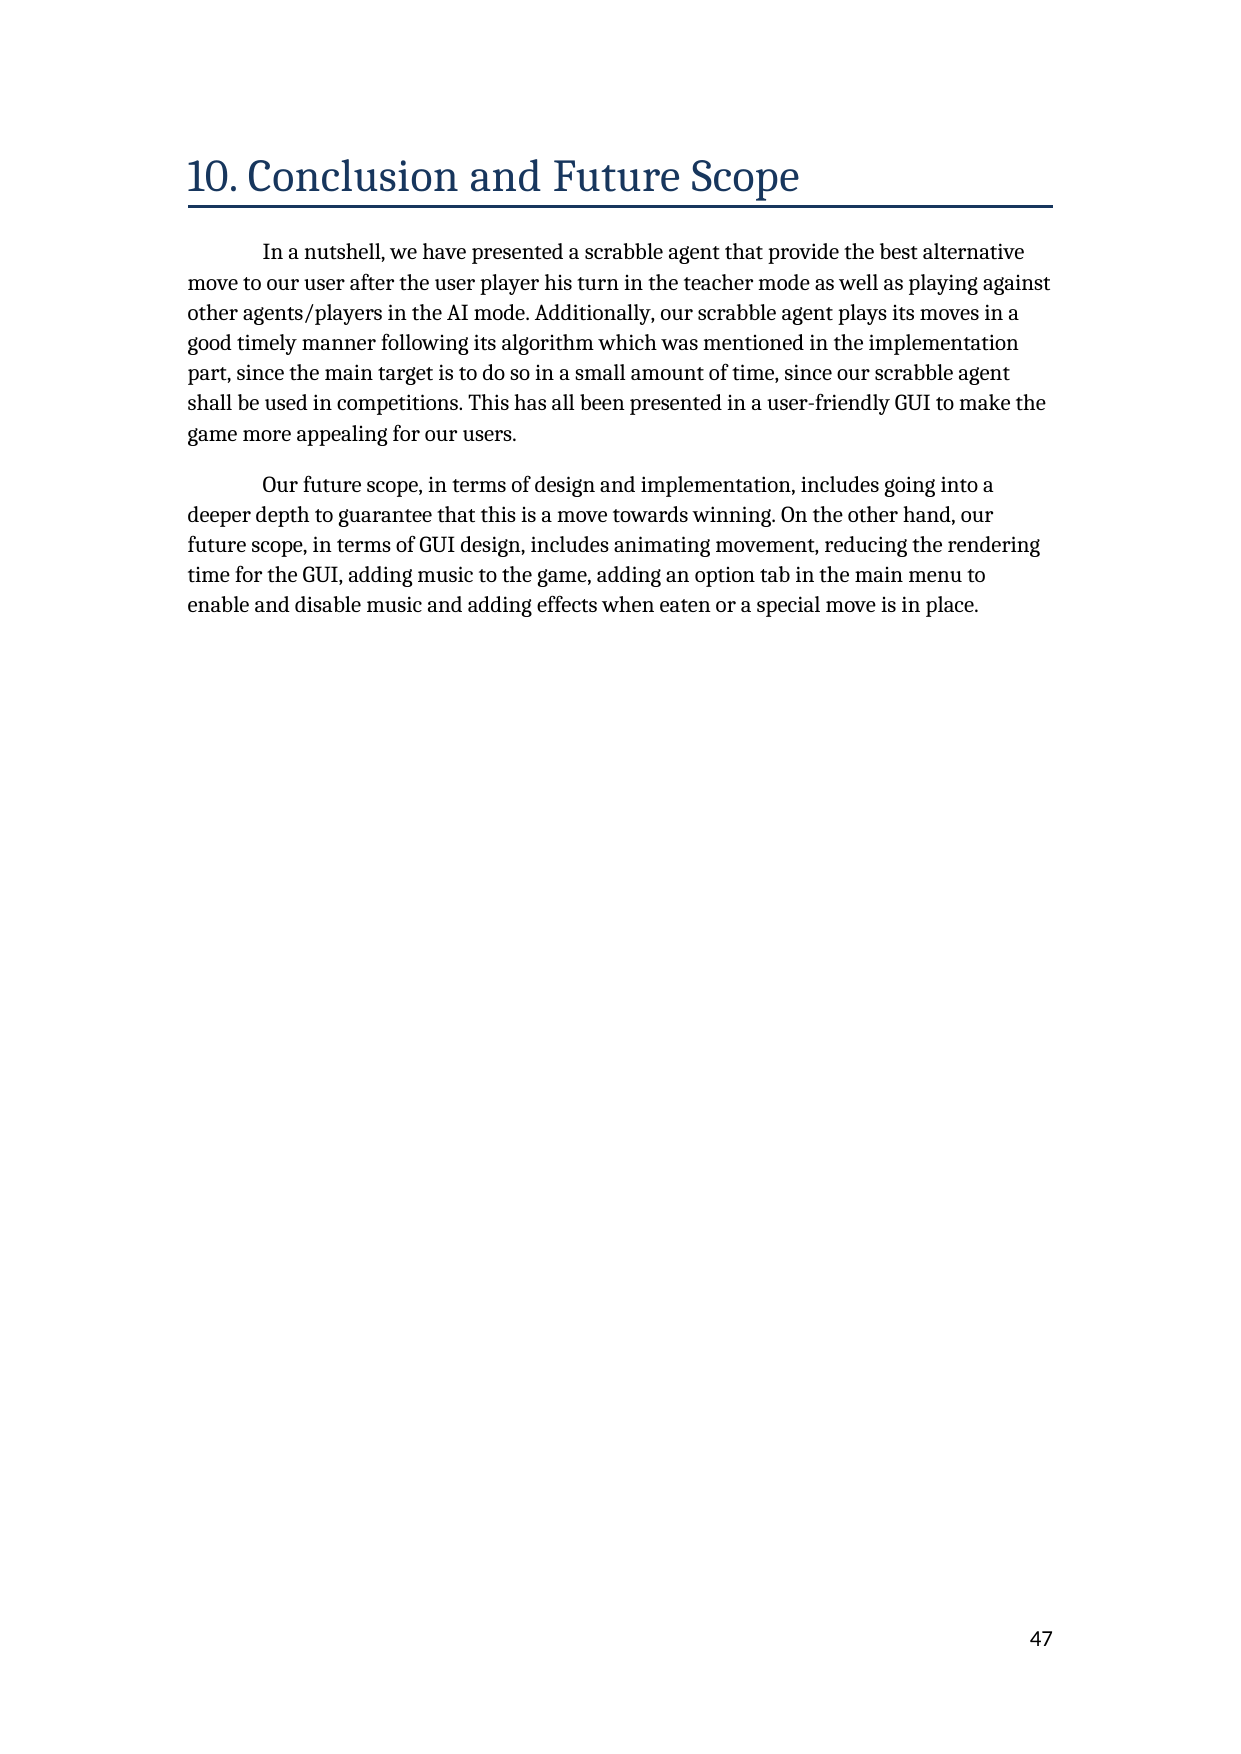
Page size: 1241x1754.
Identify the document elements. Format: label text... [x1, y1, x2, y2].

title 10. Conclusion and Future Scope [187, 150, 1053, 208]
text Our future scope, in terms of design and implementation, includes going into a deeper depth to guarantee that this is a move towards winning. On the other hand, our future scope, in terms of GUI design, includes animating movement, reducing the rendering time for the GUI, adding music to the game, adding an option tab in the main menu to enable and disable music and adding effects when eaten or a special move is in place. [187, 471, 1053, 619]
text In a nutshell, we have presented a scrabble agent that provide the best alternative move to our user after the user player his turn in the teacher mode as well as playing against other agents/players in the AI mode. Additionally, our scrabble agent plays its moves in a good timely manner following its algorithm which was mentioned in the implementation part, since the main target is to do so in a small amount of time, since our scrabble agent shall be used in competitions. This has all been presented in a user-friendly GUI to make the game more appealing for our users. [187, 239, 1053, 447]
